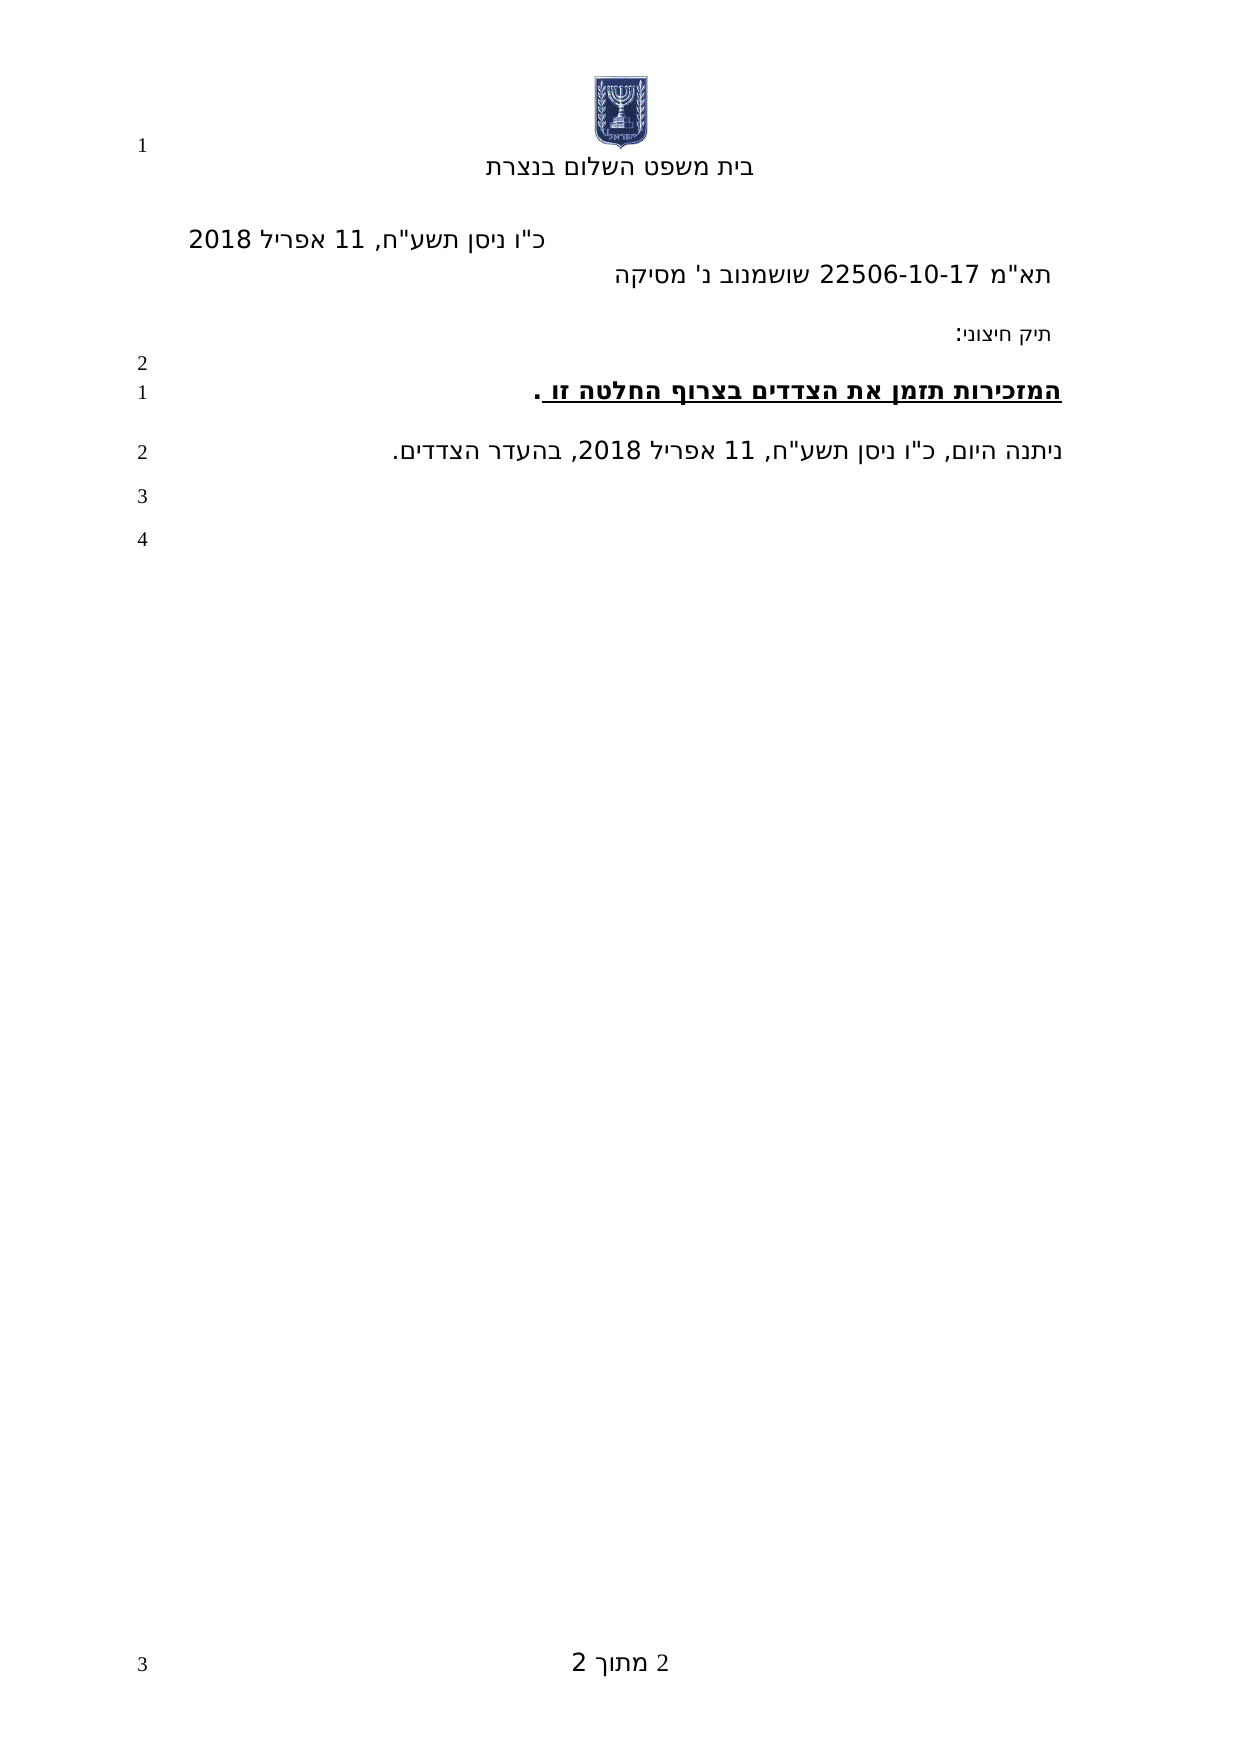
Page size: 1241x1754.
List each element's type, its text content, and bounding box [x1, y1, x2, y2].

text המזכירות תזמן את הצדדים בצרוף החלטה זו . [179, 376, 1061, 405]
text ניתנה היום, , , בהעדר הצדדים. [177, 436, 1063, 465]
picture [589, 75, 651, 152]
